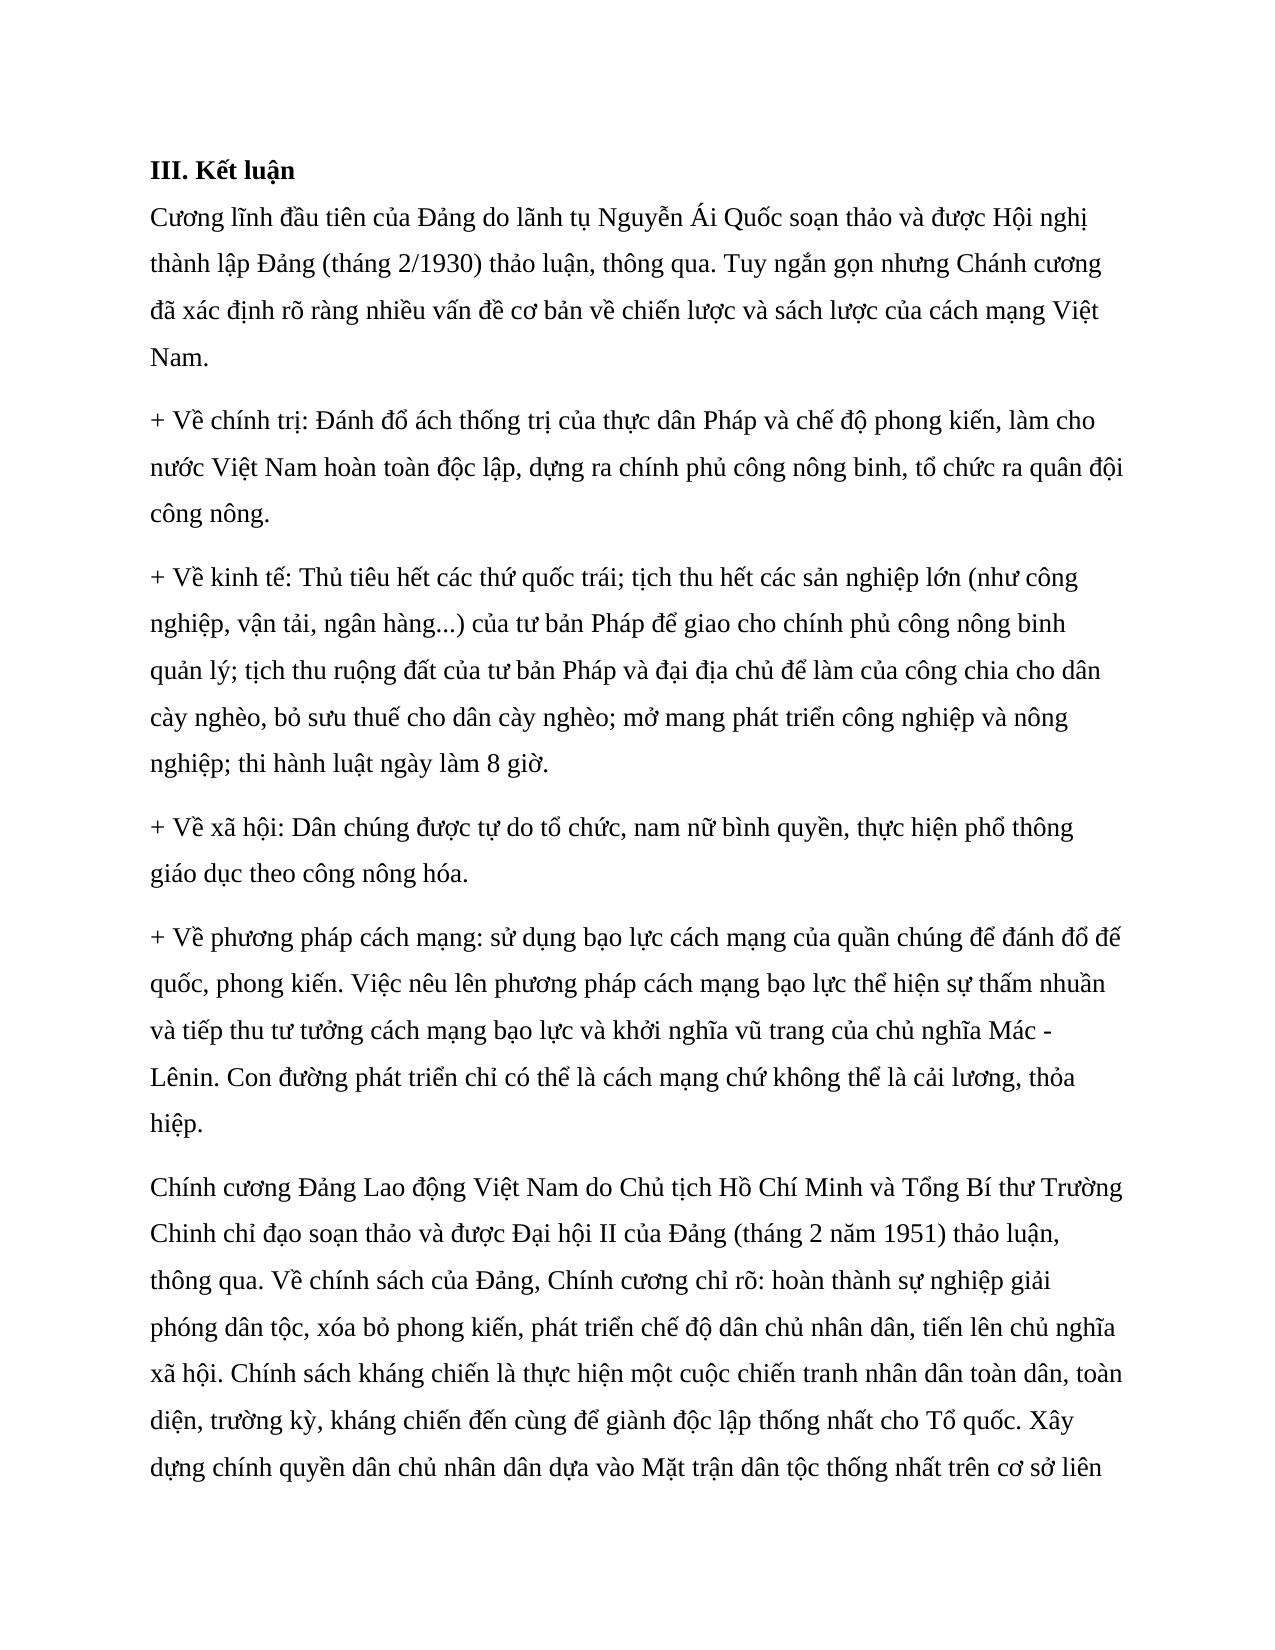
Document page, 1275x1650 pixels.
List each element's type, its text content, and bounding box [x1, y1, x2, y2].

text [150, 1171, 1125, 1482]
text + Về chính trị: Ðánh đổ ách thống trị của thực dân Pháp và chế độ phong kiến, làm cho nước Việt Nam hoàn toàn độc lập, dựng ra chính phủ công nông binh, tổ chức ra quân đội công nông. [150, 404, 1125, 529]
text Cương lĩnh đầu tiên của Đảng do lãnh tụ Nguyễn Ái Quốc soạn thảo và được Hội nghị thành lập Ðảng (tháng 2/1930) thảo luận, thông qua. Tuy ngắn gọn nhưng Chánh cương đã xác định rõ ràng nhiều vấn đề cơ bản về chiến lược và sách lược của cách mạng Việt Nam. [150, 201, 1125, 372]
text + Về xã hội: Dân chúng được tự do tổ chức, nam nữ bình quyền, thực hiện phổ thông giáo dục theo công nông hóa. [150, 811, 1125, 889]
text + Về kinh tế: Thủ tiêu hết các thứ quốc trái; tịch thu hết các sản nghiệp lớn (như công nghiệp, vận tải, ngân hàng...) của tư bản Pháp để giao cho chính phủ công nông binh quản lý; tịch thu ruộng đất của tư bản Pháp và đại địa chủ để làm của công chia cho dân cày nghèo, bỏ sưu thuế cho dân cày nghèo; mở mang phát triển công nghiệp và nông nghiệp; thi hành luật ngày làm 8 giờ. [150, 561, 1125, 779]
text + Về phương pháp cách mạng: sử dụng bạo lực cách mạng của quần chúng để đánh đổ đế quốc, phong kiến. Việc nêu lên phương pháp cách mạng bạo lực thể hiện sự thấm nhuần và tiếp thu tư tưởng cách mạng bạo lực và khởi nghĩa vũ trang của chủ nghĩa Mác - Lênin. Con đường phát triển chỉ có thể là cách mạng chứ không thể là cải lương, thỏa hiệp. [150, 921, 1125, 1139]
subtitle III. Kết luận [150, 154, 1125, 185]
